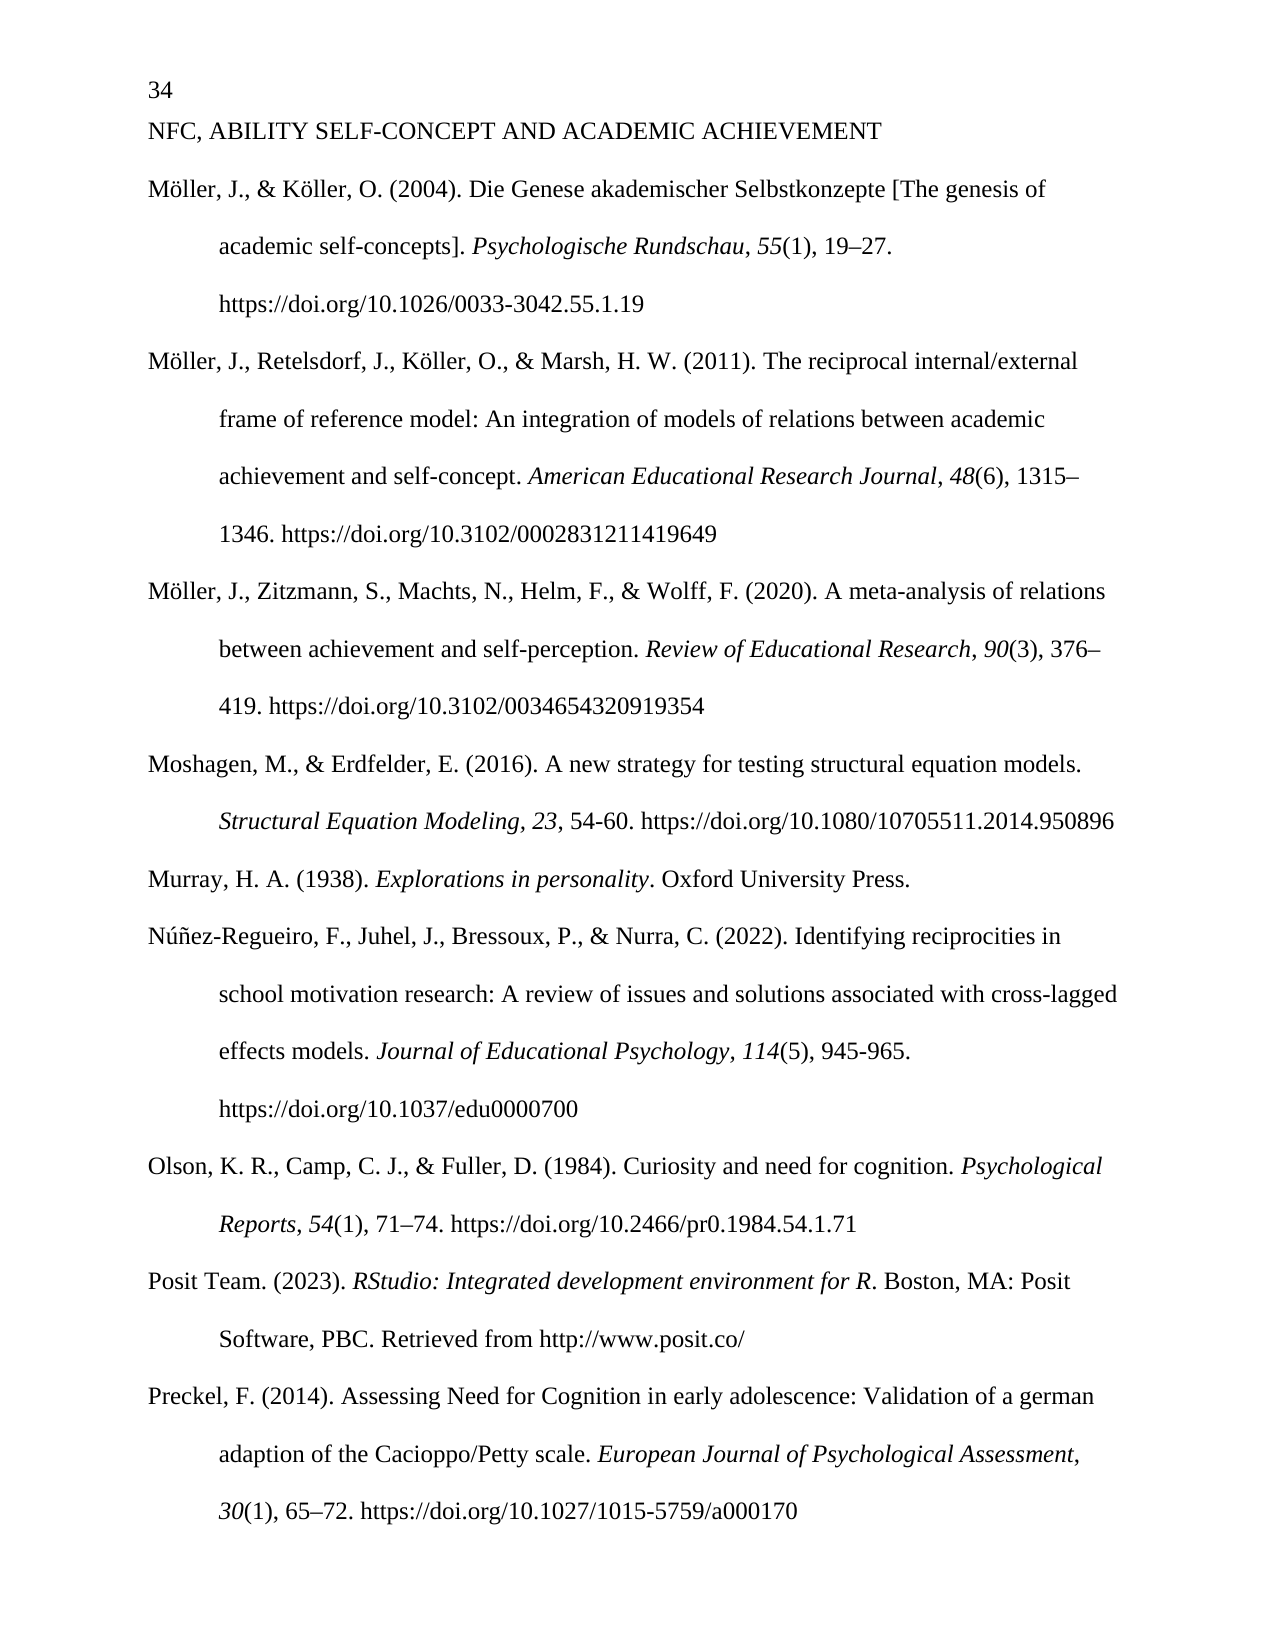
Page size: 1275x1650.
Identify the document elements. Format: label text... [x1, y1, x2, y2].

text Moshagen, M., & Erdfelder, E. (2016). A new strategy for testing structural equation models. Structural Equation Modeling, 23, 54-60. https://doi.org/10.1080/10705511.2014.950896 [148, 749, 1127, 835]
text Preckel, F. (2014). Assessing Need for Cognition in early adolescence: Validation of a german adaption of the Cacioppo/Petty scale. European Journal of Psychological Assessment, 30(1), 65–72. https://doi.org/10.1027/1015-5759/a000170 [148, 1381, 1127, 1525]
text Möller, J., Zitzmann, S., Machts, N., Helm, F., & Wolff, F. (2020). A meta-analysis of relations between achievement and self-perception. Review of Educational Research, 90(3), 376–419. https://doi.org/10.3102/0034654320919354 [148, 576, 1127, 720]
text Murray, H. A. (1938). Explorations in personality. Oxford University Press. [148, 864, 1127, 892]
text Möller, J., & Köller, O. (2004). Die Genese akademischer Selbstkonzepte [The genesis of academic self-concepts]. Psychologische Rundschau, 55(1), 19–27. https://doi.org/10.1026/0033-3042.55.1.19 [148, 174, 1127, 317]
text Núñez-Regueiro, F., Juhel, J., Bressoux, P., & Nurra, C. (2022). Identifying reciprocities in school motivation research: A review of issues and solutions associated with cross-lagged effects models. Journal of Educational Psychology, 114(5), 945-965. https://doi.org/10.1037/edu0000700 [148, 921, 1127, 1122]
text Posit Team. (2023). RStudio: Integrated development environment for R. Boston, MA: Posit Software, PBC. Retrieved from http://www.posit.co/ [148, 1266, 1127, 1352]
